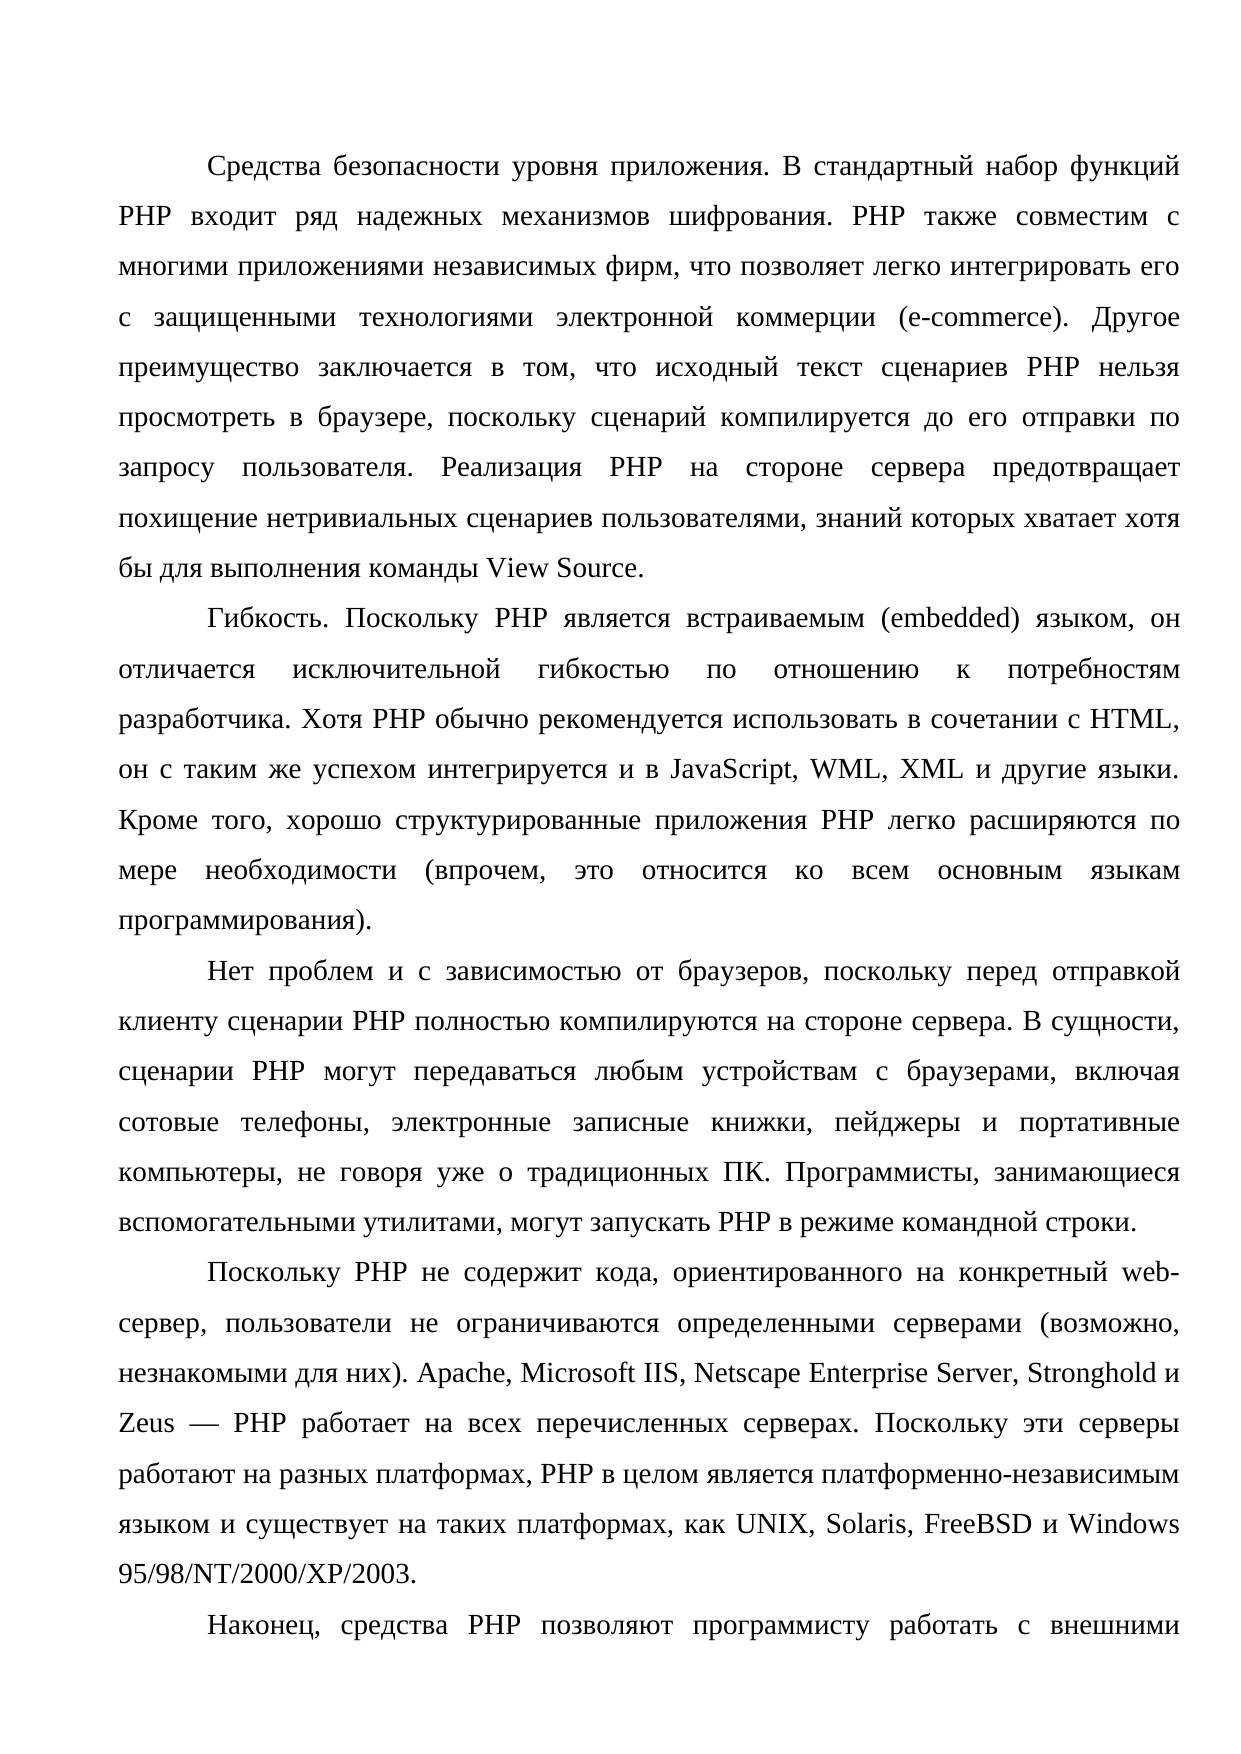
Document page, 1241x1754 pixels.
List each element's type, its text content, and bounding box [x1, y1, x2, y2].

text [118, 1607, 1181, 1640]
text Гибкость. Поскольку РНР является встраиваемым (embedded) языком, он отличается исключительной гибкостью по отношению к потребностям разработчика. Хотя РНР обычно рекомендуется использовать в сочетании с HTML, он с таким же успехом интегрируется и в JavaScript, WML, XML и другие языки. Кроме того, хорошо структурированные приложения РНР легко расширяются по мере необходимости (впрочем, это относится ко всем основным языкам программирования). [118, 601, 1181, 936]
text Нет проблем и с зависимостью от браузеров, поскольку перед отправкой клиенту сценарии РНР полностью компилируются на стороне сервера. В сущности, сценарии РНР могут передаваться любым устройствам с браузерами, включая сотовые телефоны, электронные записные книжки, пейджеры и портативные компьютеры, не говоря уже о традиционных ПК. Программисты, занимающиеся вспомогательными утилитами, могут запускать РНР в режиме командной строки. [118, 953, 1181, 1238]
text Средства безопасности уровня приложения. В стандартный набор функций РНР входит ряд надежных механизмов шифрования. РНР также совместим с многими приложениями независимых фирм, что позволяет легко интегрировать его с защищенными технологиями электронной коммерции (e-commerce). Другое преимущество заключается в том, что исходный текст сценариев РНР нельзя просмотреть в браузере, поскольку сценарий компилируется до его отправки по запросу пользователя. Реализация РНР на стороне сервера предотвращает похищение нетривиальных сценариев пользователями, знаний которых хватает хотя бы для выполнения команды View Source. [118, 148, 1181, 584]
text Поскольку РНР не содержит кода, ориентированного на конкретный web-сервер, пользователи не ограничиваются определенными серверами (возможно, незнакомыми для них). Apache, Microsoft IIS, Netscape Enterprise Server, Stronghold и Zeus — РНР работает на всех перечисленных серверах. Поскольку эти серверы работают на разных платформах, РНР в целом является платформенно-независимым языком и существует на таких платформах, как UNIX, Solaris, FreeBSD и Windows 95/98/NT/2000/XP/2003. [118, 1254, 1181, 1590]
